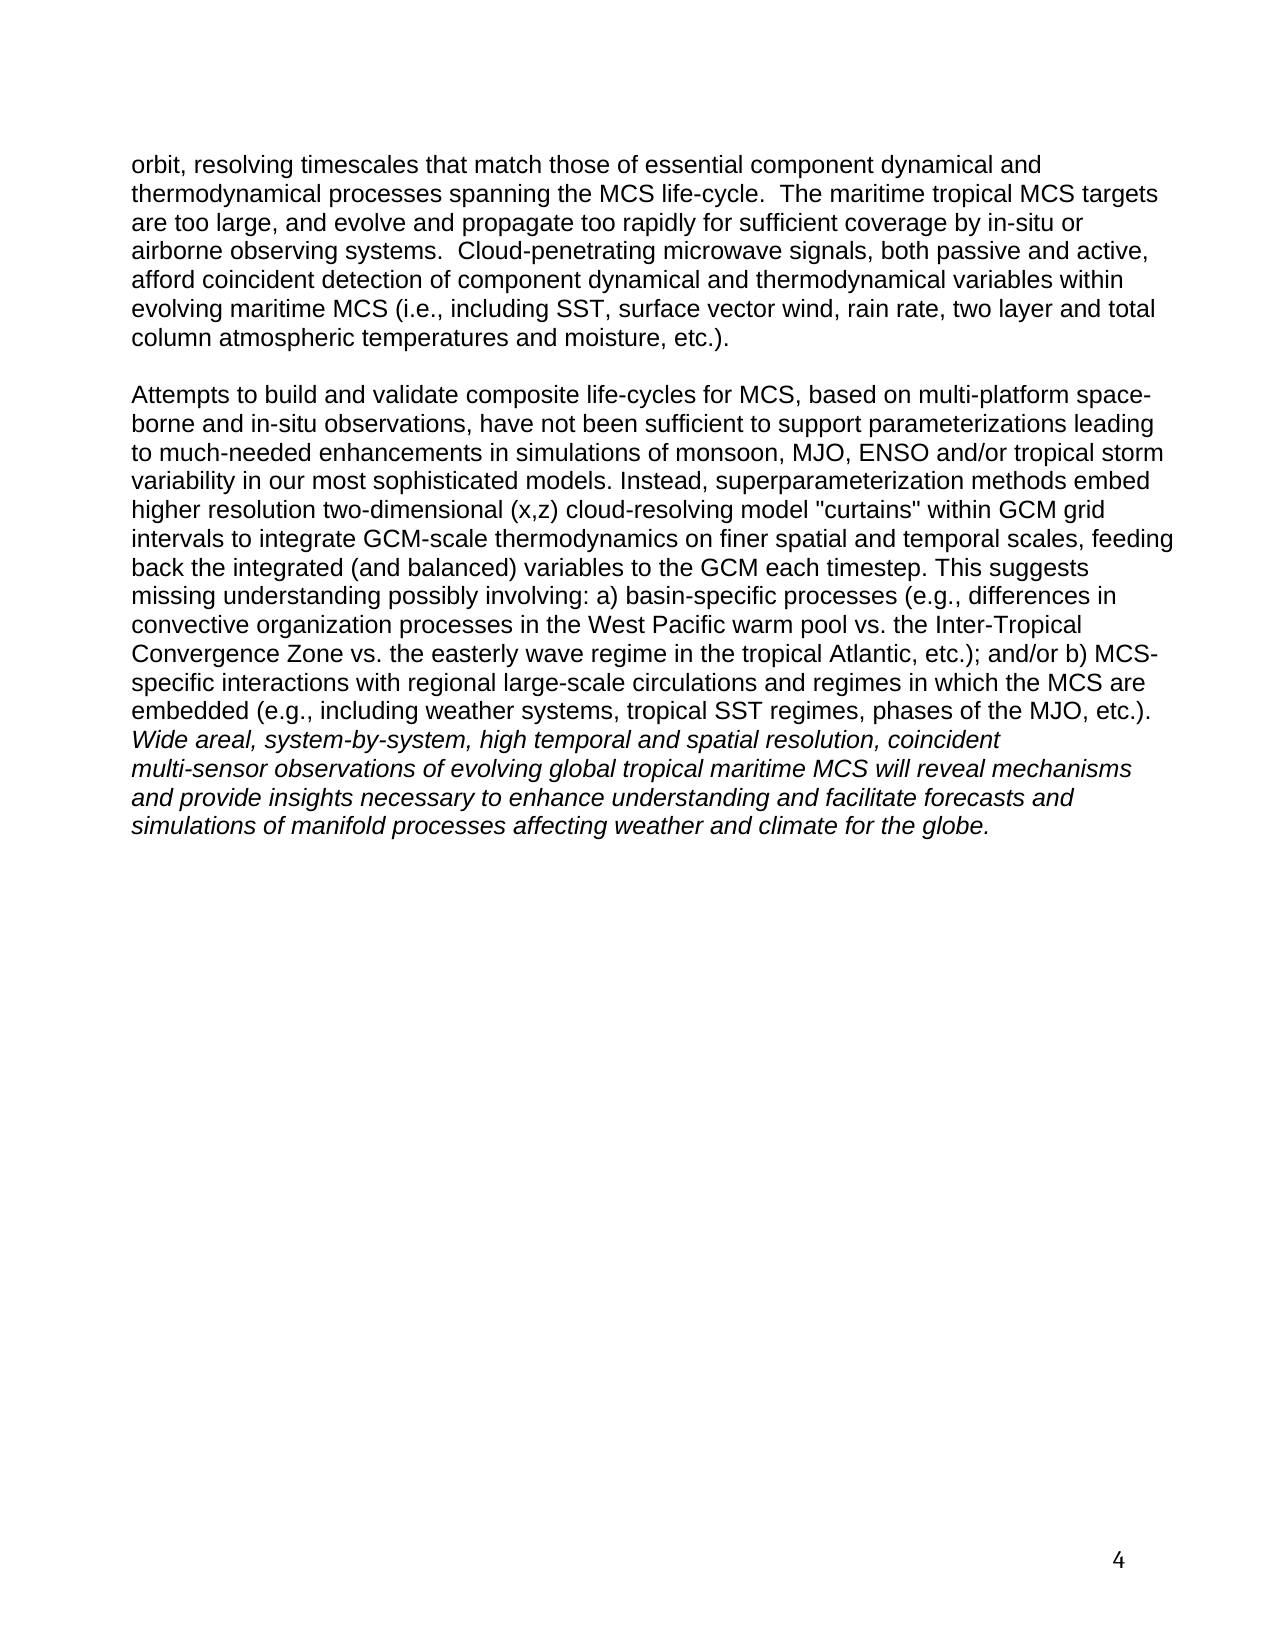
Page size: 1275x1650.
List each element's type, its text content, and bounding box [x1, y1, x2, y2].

text Attempts to build and validate composite life-cycles for MCS, based on multi-platform space-borne and in-situ observations, have not been sufficient to support parameterizations leading to much-needed enhancements in simulations of monsoon, MJO, ENSO and/or tropical storm variability in our most sophisticated models. Instead, superparameterization methods embed higher resolution two-dimensional (x,z) cloud-resolving model "curtains" within GCM grid intervals to integrate GCM-scale thermodynamics on finer spatial and temporal scales, feeding back the integrated (and balanced) variables to the GCM each timestep. This suggests missing understanding possibly involving: a) basin-specific processes (e.g., differences in convective organization processes in the West Pacific warm pool vs. the Inter-Tropical Convergence Zone vs. the easterly wave regime in the tropical Atlantic, etc.); and/or b) MCS-specific interactions with regional large-scale circulations and regimes in which the MCS are embedded (e.g., including weather systems, tropical SST regimes, phases of the MJO, etc.). Wide areal, system-by-system, high temporal and spatial resolution, coincident [131, 380, 1181, 754]
text multi-sensor observations of evolving global tropical maritime MCS will reveal mechanisms and provide insights necessary to enhance understanding and facilitate forecasts and simulations of manifold processes affecting weather and climate for the globe. [131, 754, 1181, 840]
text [131, 150, 1181, 351]
